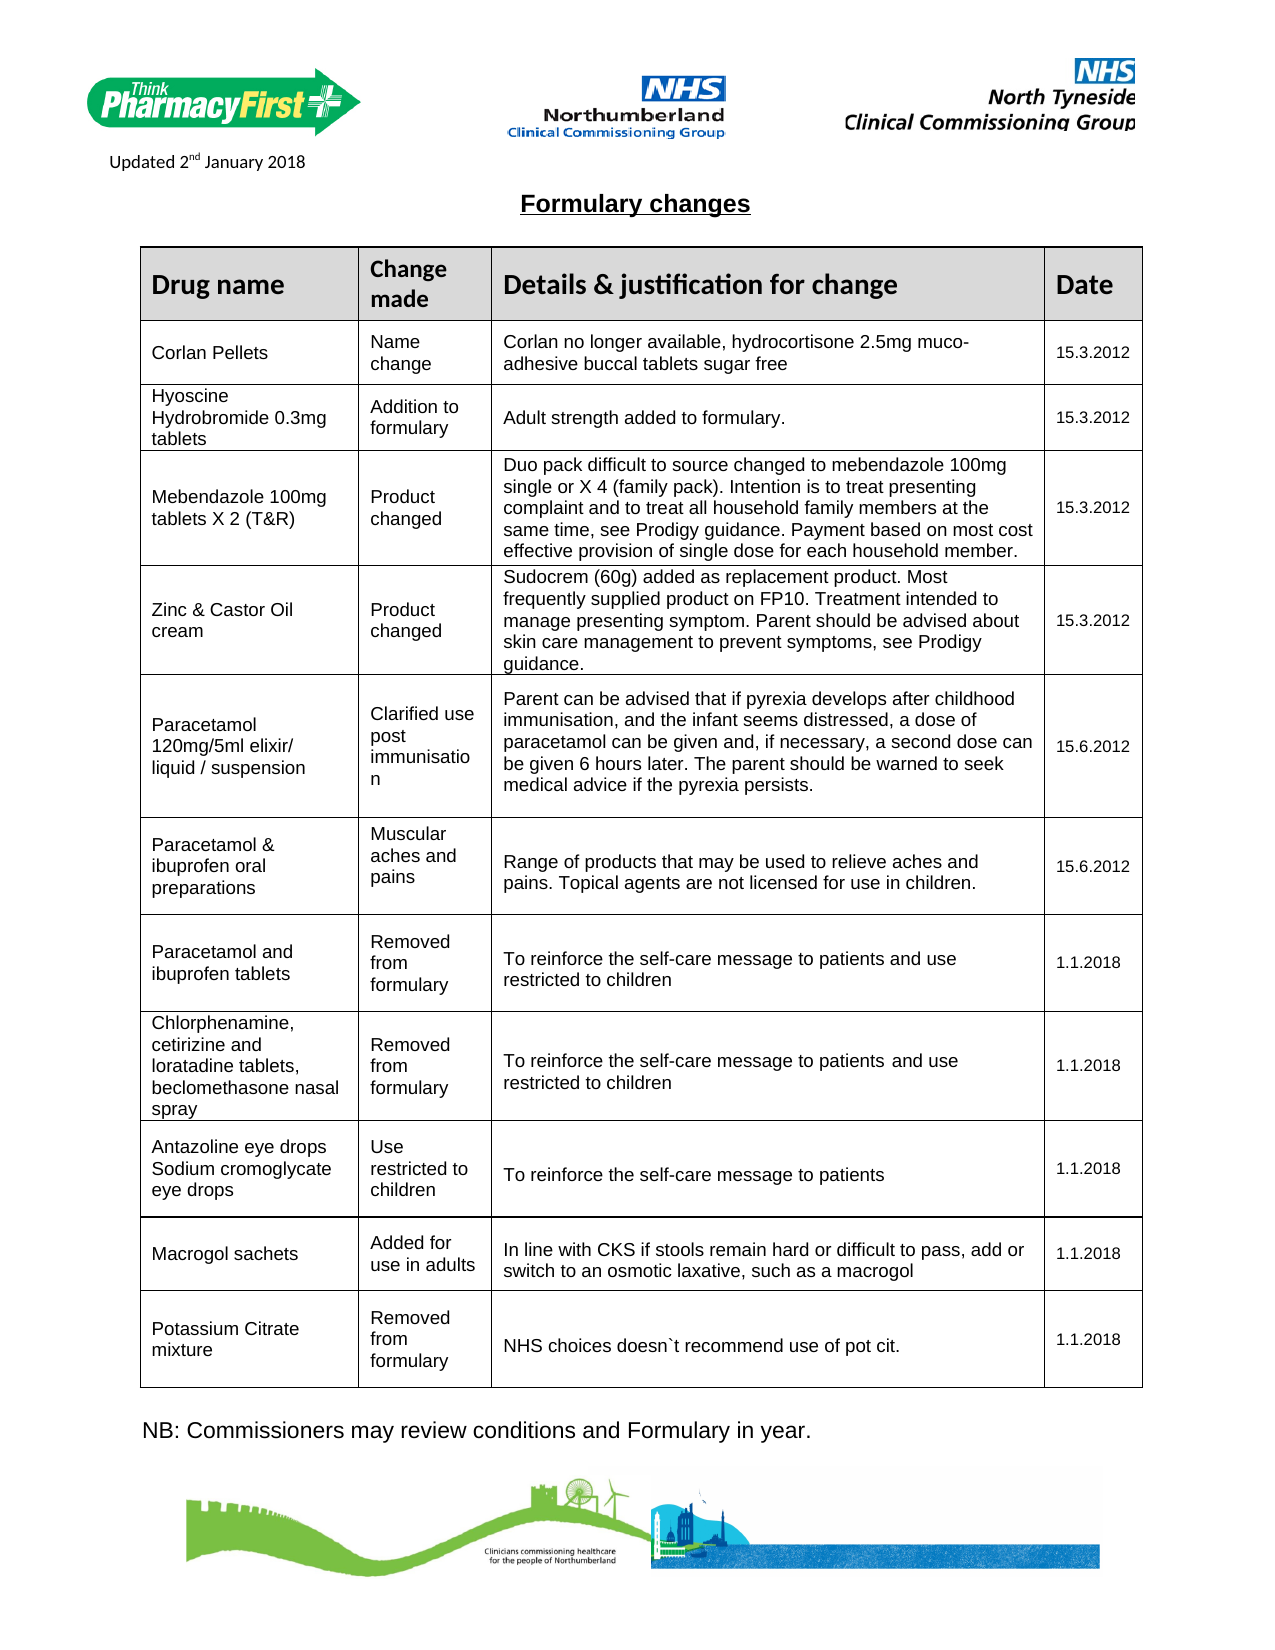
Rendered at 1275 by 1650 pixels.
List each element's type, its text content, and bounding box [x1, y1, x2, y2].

table_cell Antazoline eye drops Sodium cromoglycate eye drops [141, 1121, 358, 1216]
table_cell Corlan no longer available, hydrocortisone 2.5mg muco-adhesive buccal tablets sugar free [492, 321, 1044, 384]
table_cell 15.3.2012 [1045, 566, 1142, 674]
picture [185, 1466, 1103, 1579]
table_cell Range of products that may be used to relieve aches and pains. Topical agents are not licensed for use in children. [492, 818, 1044, 914]
table_cell Sudocrem (60g) added as replacement product. Most frequently supplied product on FP10. Treatment intended to manage presenting symptom. Parent should be advised about skin care management to prevent symptoms, see Prodigy guidance. [492, 566, 1044, 674]
table_cell Paracetamol and ibuprofen tablets [141, 915, 358, 1011]
table_cell Product changed [359, 451, 491, 565]
table_cell Parent can be advised that if pyrexia develops after childhood immunisation, and the infant seems distressed, a dose of paracetamol can be given and, if necessary, a second dose can be given 6 hours later. The parent should be warned to seek medical advice if the pyrexia persists. [492, 675, 1044, 817]
table_cell Removed from formulary [359, 1012, 491, 1119]
table_cell Mebendazole 100mg tablets X 2 (T&R) [141, 451, 358, 565]
table_header Change made [359, 248, 491, 320]
text Formulary changes [92, 189, 1179, 218]
table_cell Muscular aches and pains [359, 818, 491, 914]
table_cell Name change [359, 321, 491, 384]
picture [505, 72, 727, 138]
table_cell Macrogol sachets [141, 1218, 358, 1290]
table_cell Duo pack difficult to source changed to mebendazole 100mg single or X 4 (family pack). Intention is to treat presenting complaint and to treat all household family members at the same time, see Prodigy guidance. Payment based on most cost effective provision of single dose for each household member. [492, 451, 1044, 565]
table_cell Clarified use post immunisation [359, 675, 491, 817]
table_cell Addition to formulary [359, 385, 491, 449]
table_cell To reinforce the self-care message to patients [492, 1121, 1044, 1216]
table_header Drug name [141, 248, 358, 320]
table_cell Zinc & Castor Oil cream [141, 566, 358, 674]
text NB: Commissioners may review conditions and Formulary in year. [142, 1417, 1179, 1443]
table_cell Potassium Citrate mixture [141, 1291, 358, 1387]
table_cell 15.3.2012 [1045, 451, 1142, 565]
table_cell Paracetamol & ibuprofen oral preparations [141, 818, 358, 914]
picture [83, 57, 362, 138]
table_cell 1.1.2018 [1045, 1012, 1142, 1119]
table_cell NHS choices doesn`t recommend use of pot cit. [492, 1291, 1044, 1387]
table_cell Hyoscine Hydrobromide 0.3mg tablets [141, 385, 358, 449]
table_cell Adult strength added to formulary. [492, 385, 1044, 449]
table_cell To reinforce the self-care message to patients and use restricted to children [492, 1012, 1044, 1119]
table_cell 1.1.2018 [1045, 915, 1142, 1011]
table_cell Removed from formulary [359, 915, 491, 1011]
table_cell 1.1.2018 [1045, 1121, 1142, 1216]
table_cell To reinforce the self-care message to patients and use restricted to children [492, 915, 1044, 1011]
table_header Date [1045, 248, 1142, 320]
table_cell 15.3.2012 [1045, 321, 1142, 384]
table_header Details & justification for change [492, 248, 1044, 320]
table_cell Product changed [359, 566, 491, 674]
table_cell Added for use in adults [359, 1218, 491, 1290]
table_cell In line with CKS if stools remain hard or difficult to pass, add or switch to an osmotic laxative, such as a macrogol [492, 1218, 1044, 1290]
table_cell 1.1.2018 [1045, 1291, 1142, 1387]
table_cell Removed from formulary [359, 1291, 491, 1387]
table_cell 15.6.2012 [1045, 675, 1142, 817]
picture [844, 58, 1135, 130]
table_cell 15.6.2012 [1045, 818, 1142, 914]
table_cell Paracetamol 120mg/5ml elixir/ liquid / suspension [141, 675, 358, 817]
table_cell Chlorphenamine, cetirizine and loratadine tablets, beclomethasone nasal spray [141, 1012, 358, 1119]
table_cell 15.3.2012 [1045, 385, 1142, 449]
table_cell Corlan Pellets [141, 321, 358, 384]
table_cell Use restricted to children [359, 1121, 491, 1216]
table_cell 1.1.2018 [1045, 1218, 1142, 1290]
